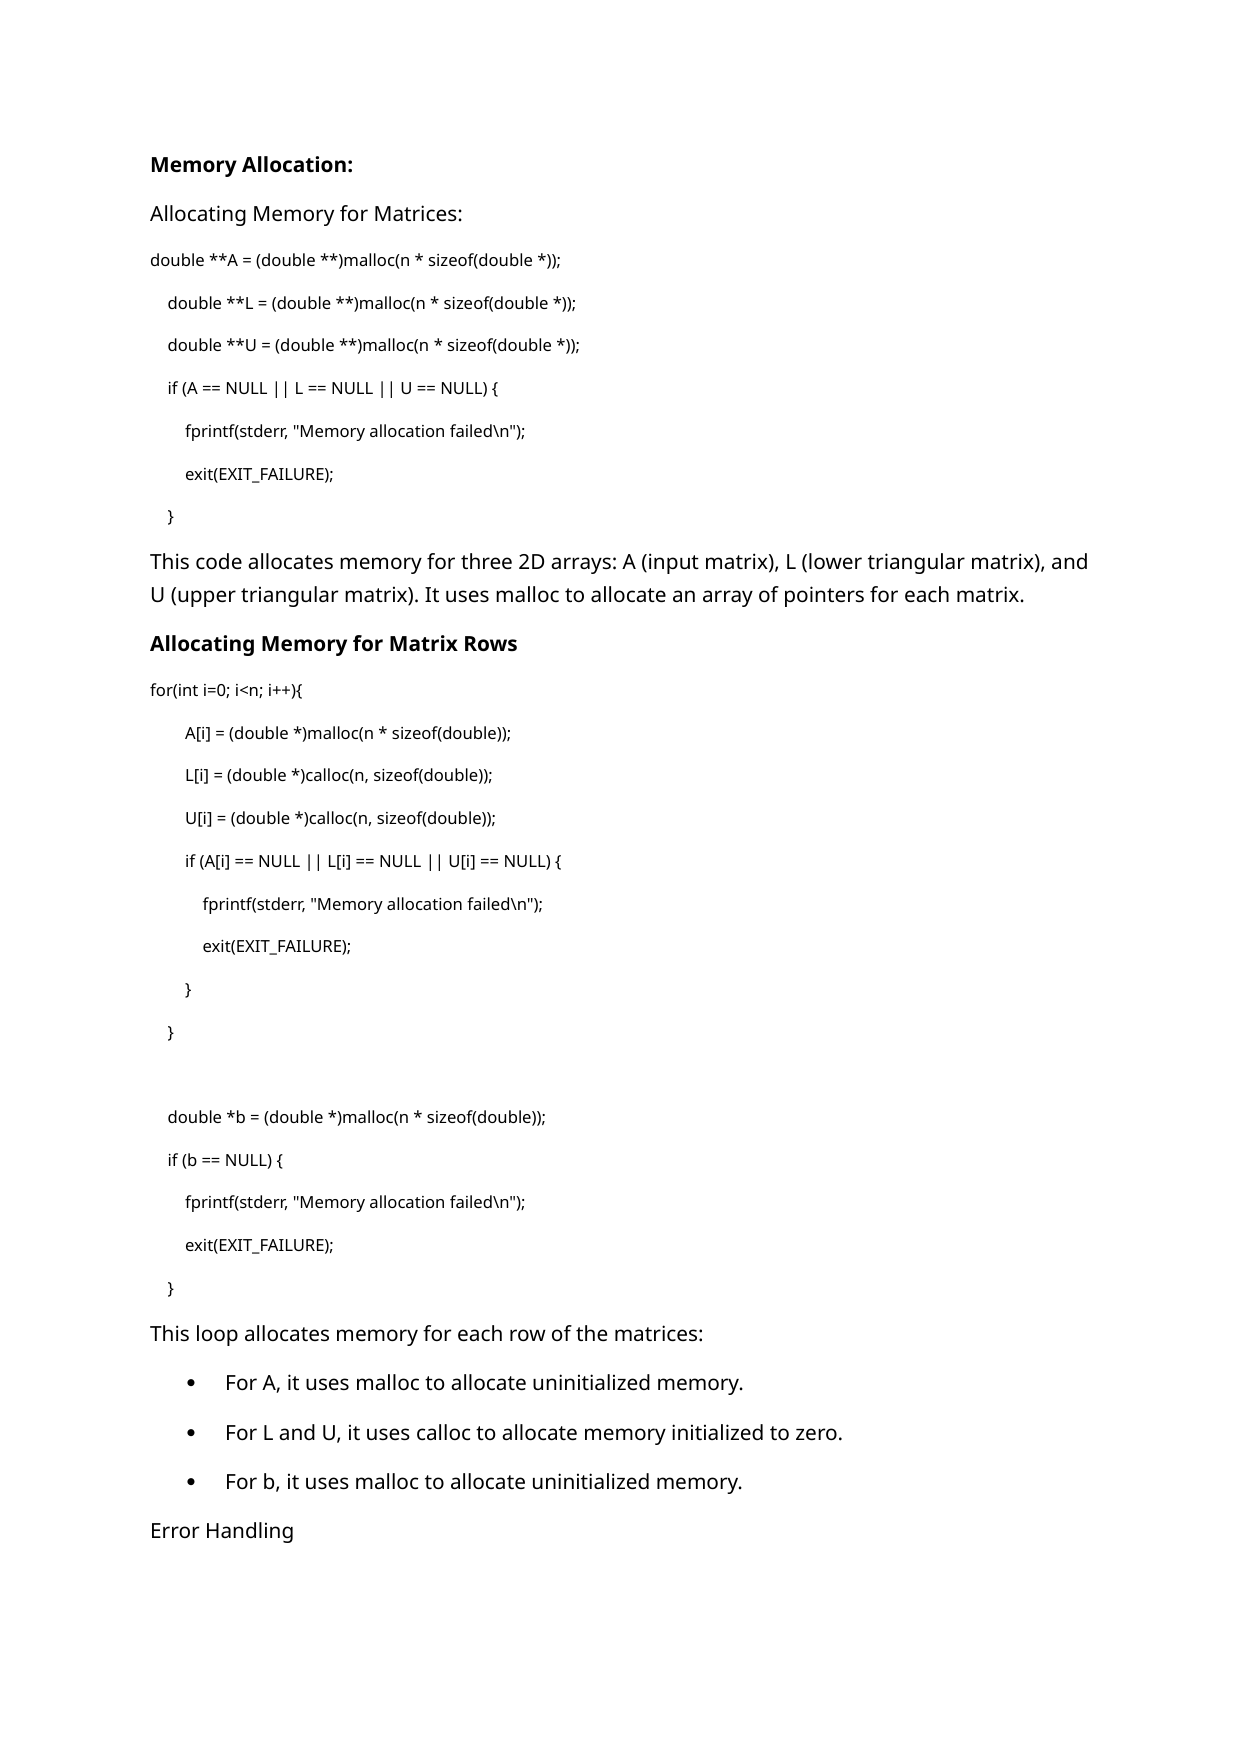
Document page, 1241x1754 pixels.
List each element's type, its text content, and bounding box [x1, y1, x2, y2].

text Memory Allocation: [150, 150, 1090, 178]
text Allocating Memory for Matrices: [150, 199, 1090, 228]
text double **L = (double **)malloc(n * sizeof(double *)); [150, 291, 1090, 314]
list For A, it uses malloc to allocate uninitialized memory. [187, 1368, 1090, 1397]
text fprintf(stderr, "Memory allocation failed\n"); [150, 892, 1090, 915]
list For L and U, it uses calloc to allocate memory initialized to zero. [187, 1418, 1090, 1446]
text fprintf(stderr, "Memory allocation failed\n"); [150, 1191, 1090, 1214]
text Error Handling [150, 1516, 1090, 1545]
text This code allocates memory for three 2D arrays: A (input matrix), L (lower triangular matrix), and U (upper triangular matrix). It uses malloc to allocate an array of pointers for each matrix. [150, 547, 1090, 608]
text for(int i=0; i<n; i++){ [150, 679, 1090, 701]
text if (b == NULL) { [150, 1148, 1090, 1171]
text double **A = (double **)malloc(n * sizeof(double *)); [150, 248, 1090, 271]
text exit(EXIT_FAILURE); [150, 462, 1090, 485]
text This loop allocates memory for each row of the matrices: [150, 1319, 1090, 1348]
text } [150, 978, 1090, 1000]
list For b, it uses malloc to allocate uninitialized memory. [187, 1467, 1090, 1496]
text } [150, 1020, 1090, 1043]
text } [150, 1277, 1090, 1299]
text double *b = (double *)malloc(n * sizeof(double)); [150, 1106, 1090, 1128]
text double **U = (double **)malloc(n * sizeof(double *)); [150, 334, 1090, 357]
text L[i] = (double *)calloc(n, sizeof(double)); [150, 764, 1090, 787]
text A[i] = (double *)malloc(n * sizeof(double)); [150, 721, 1090, 744]
text fprintf(stderr, "Memory allocation failed\n"); [150, 419, 1090, 442]
text exit(EXIT_FAILURE); [150, 935, 1090, 958]
text exit(EXIT_FAILURE); [150, 1234, 1090, 1257]
text } [150, 505, 1090, 527]
text if (A[i] == NULL || L[i] == NULL || U[i] == NULL) { [150, 849, 1090, 872]
text if (A == NULL || L == NULL || U == NULL) { [150, 377, 1090, 399]
text Allocating Memory for Matrix Rows [150, 629, 1090, 658]
text U[i] = (double *)calloc(n, sizeof(double)); [150, 807, 1090, 829]
